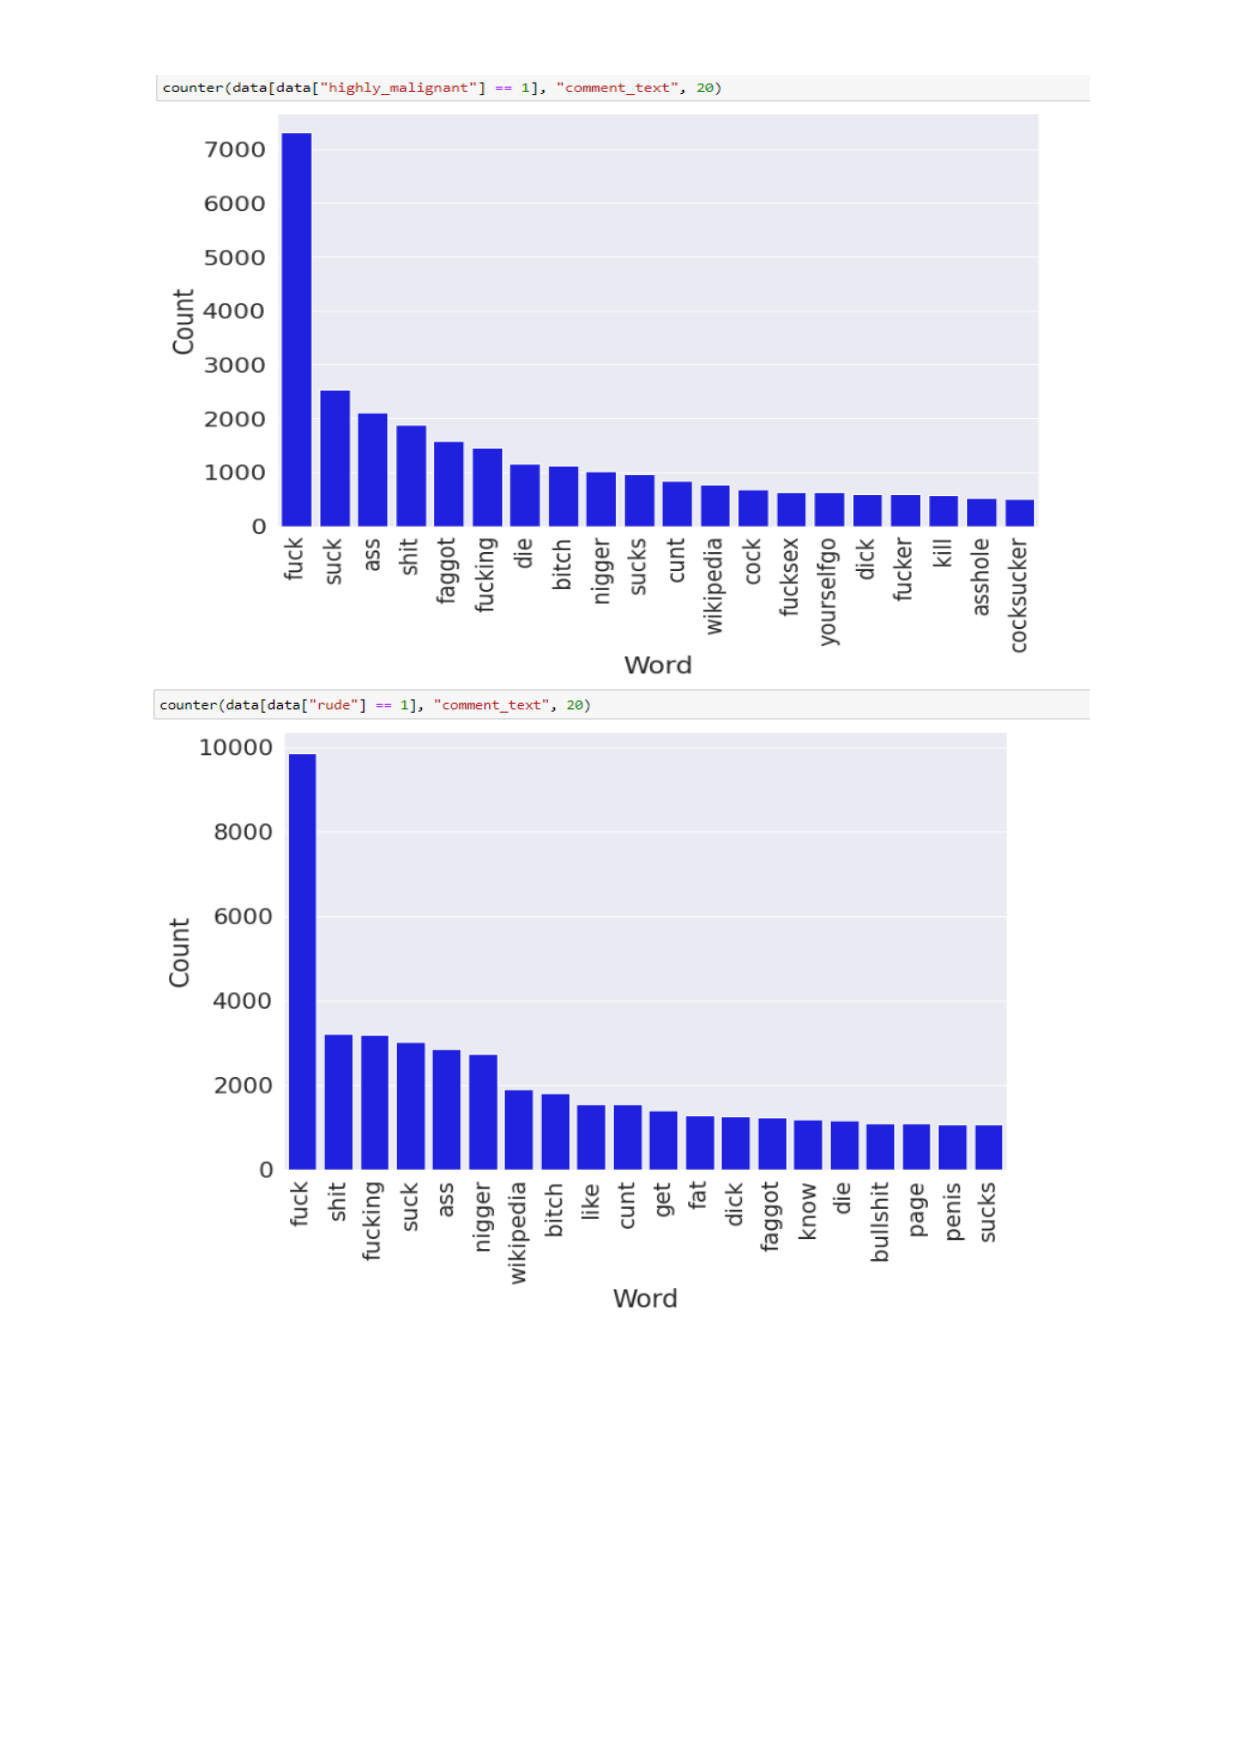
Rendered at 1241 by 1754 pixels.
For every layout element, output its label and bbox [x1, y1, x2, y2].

picture [150, 686, 1091, 1324]
picture [150, 75, 1091, 685]
